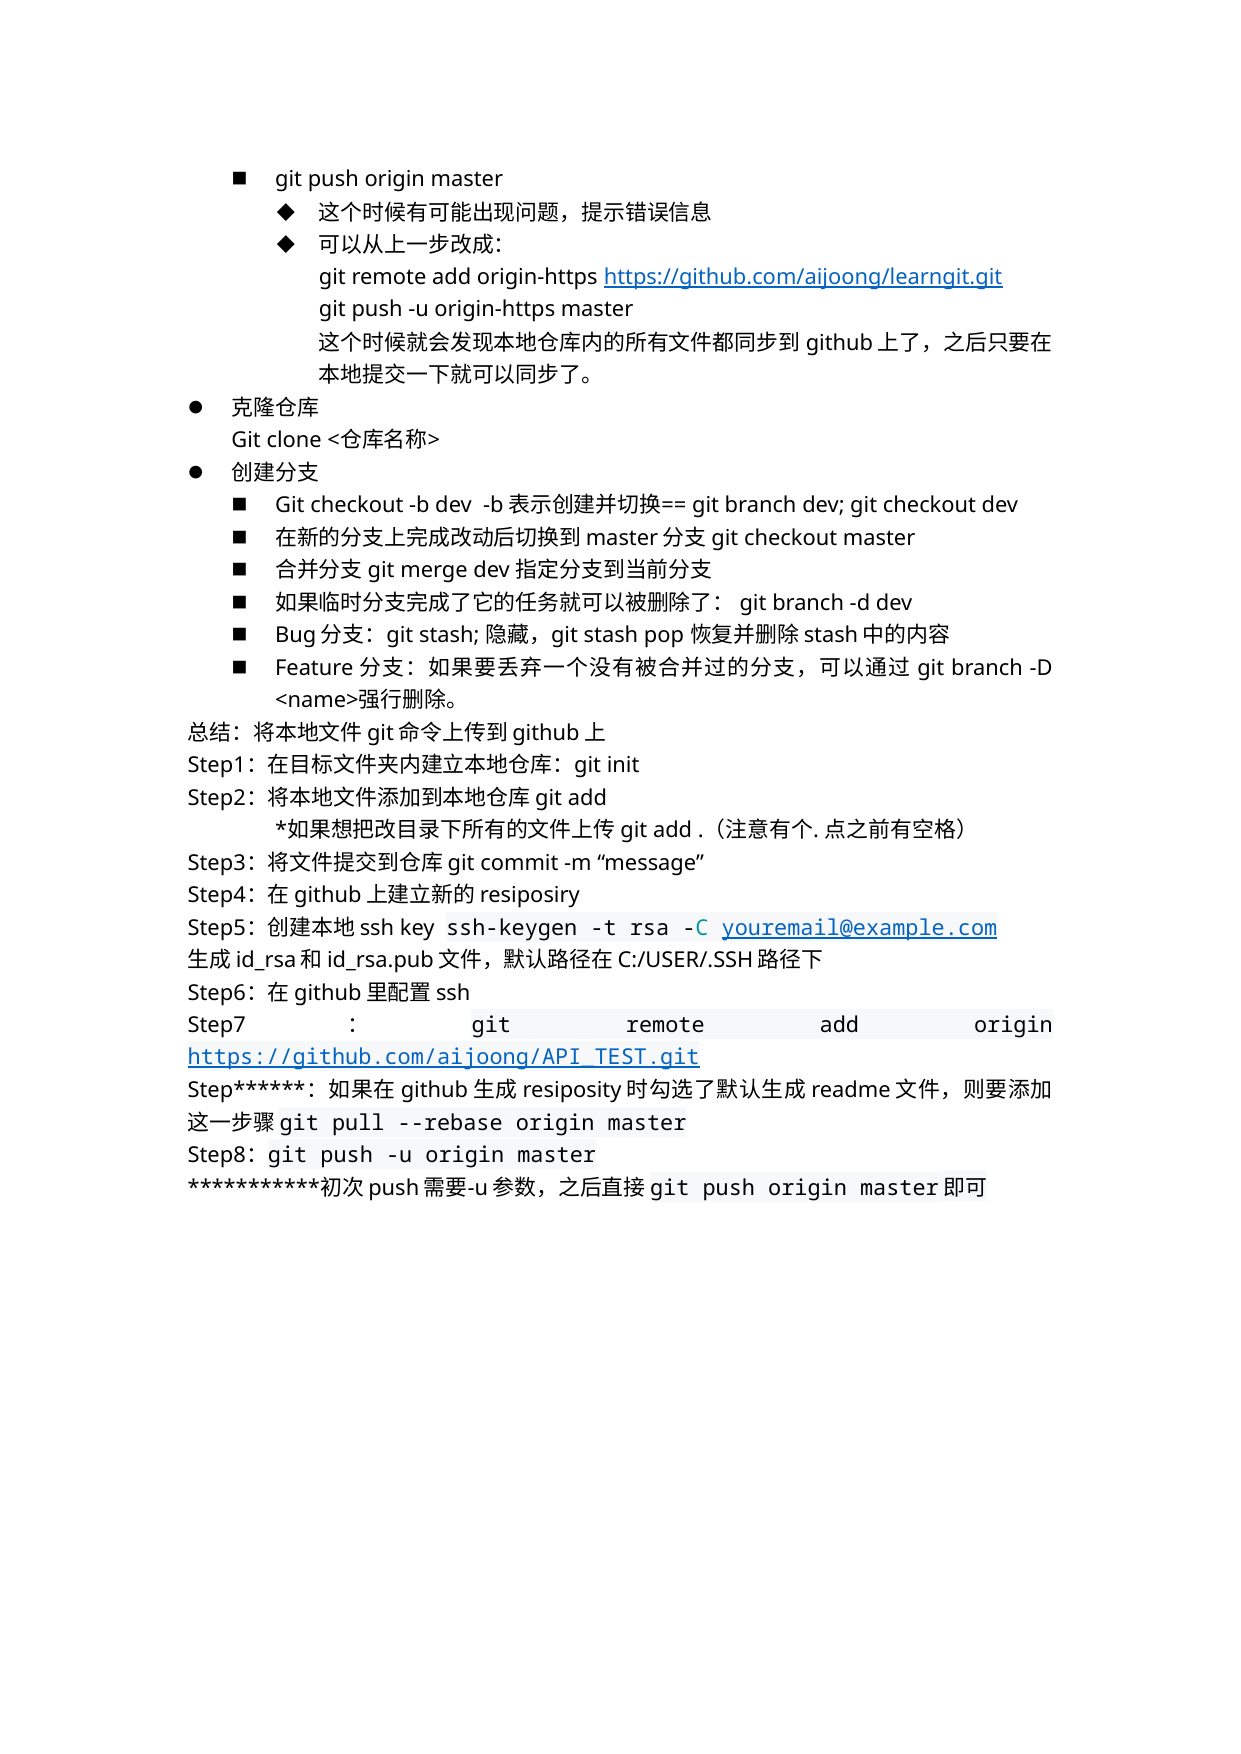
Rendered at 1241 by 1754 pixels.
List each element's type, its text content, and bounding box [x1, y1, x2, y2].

text Step3：将文件提交到仓库 git commit -m “message” [187, 844, 1053, 877]
list 合并分支 git merge dev 指定分支到当前分支 [231, 552, 1053, 584]
list 在新的分支上完成改动后切换到master分支 git checkout master [231, 519, 1053, 552]
text ***********初次push需要-u参数，之后直接git push origin master即可 [187, 1169, 1053, 1202]
list Feature分支：如果要丢弃一个没有被合并过的分支，可以通过git branch -D <name>强行删除。 [231, 649, 1053, 714]
list Git clone <仓库名称> [231, 422, 1053, 454]
text 生成id_rsa和id_rsa.pub文件，默认路径在C:/USER/.SSH路径下 [187, 942, 1053, 974]
text Step7：git remote add origin https://github.com/aijoong/API_TEST.git [187, 1007, 1053, 1072]
text Step2：将本地文件添加到本地仓库 git add [187, 779, 1053, 812]
text Step4：在github上建立新的resiposiry [187, 877, 1053, 909]
text Step8：git push -u origin master [187, 1137, 1053, 1169]
list 可以从上一步改成： [275, 227, 1053, 259]
list 这个时候有可能出现问题，提示错误信息 [275, 194, 1053, 227]
list 这个时候就会发现本地仓库内的所有文件都同步到github上了，之后只要在本地提交一下就可以同步了。 [319, 324, 1053, 389]
text Step1：在目标文件夹内建立本地仓库：git init [187, 747, 1053, 779]
list git remote add origin-https https://github.com/aijoong/learngit.git [319, 259, 1053, 292]
list git push -u origin-https master [319, 292, 1053, 324]
text 总结：将本地文件git命令上传到github上 [187, 714, 1053, 747]
list Git checkout -b dev -b表示创建并切换== git branch dev; git checkout dev [231, 487, 1053, 519]
text Step6：在github里配置ssh [187, 974, 1053, 1007]
list 创建分支 [187, 454, 1053, 487]
text Step5：创建本地ssh key ssh-keygen -t rsa -C youremail@example.com [187, 909, 1053, 942]
list Bug分支：git stash; 隐藏，git stash pop 恢复并删除stash中的内容 [231, 617, 1053, 649]
text *如果想把改目录下所有的文件上传 git add .（注意有个. 点之前有空格） [187, 812, 1053, 844]
list 克隆仓库 [187, 389, 1053, 422]
list 如果临时分支完成了它的任务就可以被删除了： git branch -d dev [231, 584, 1053, 617]
list git push origin master [231, 162, 1053, 194]
text Step******：如果在github生成resiposity时勾选了默认生成readme文件，则要添加这一步骤git pull --rebase origin master [187, 1072, 1053, 1137]
